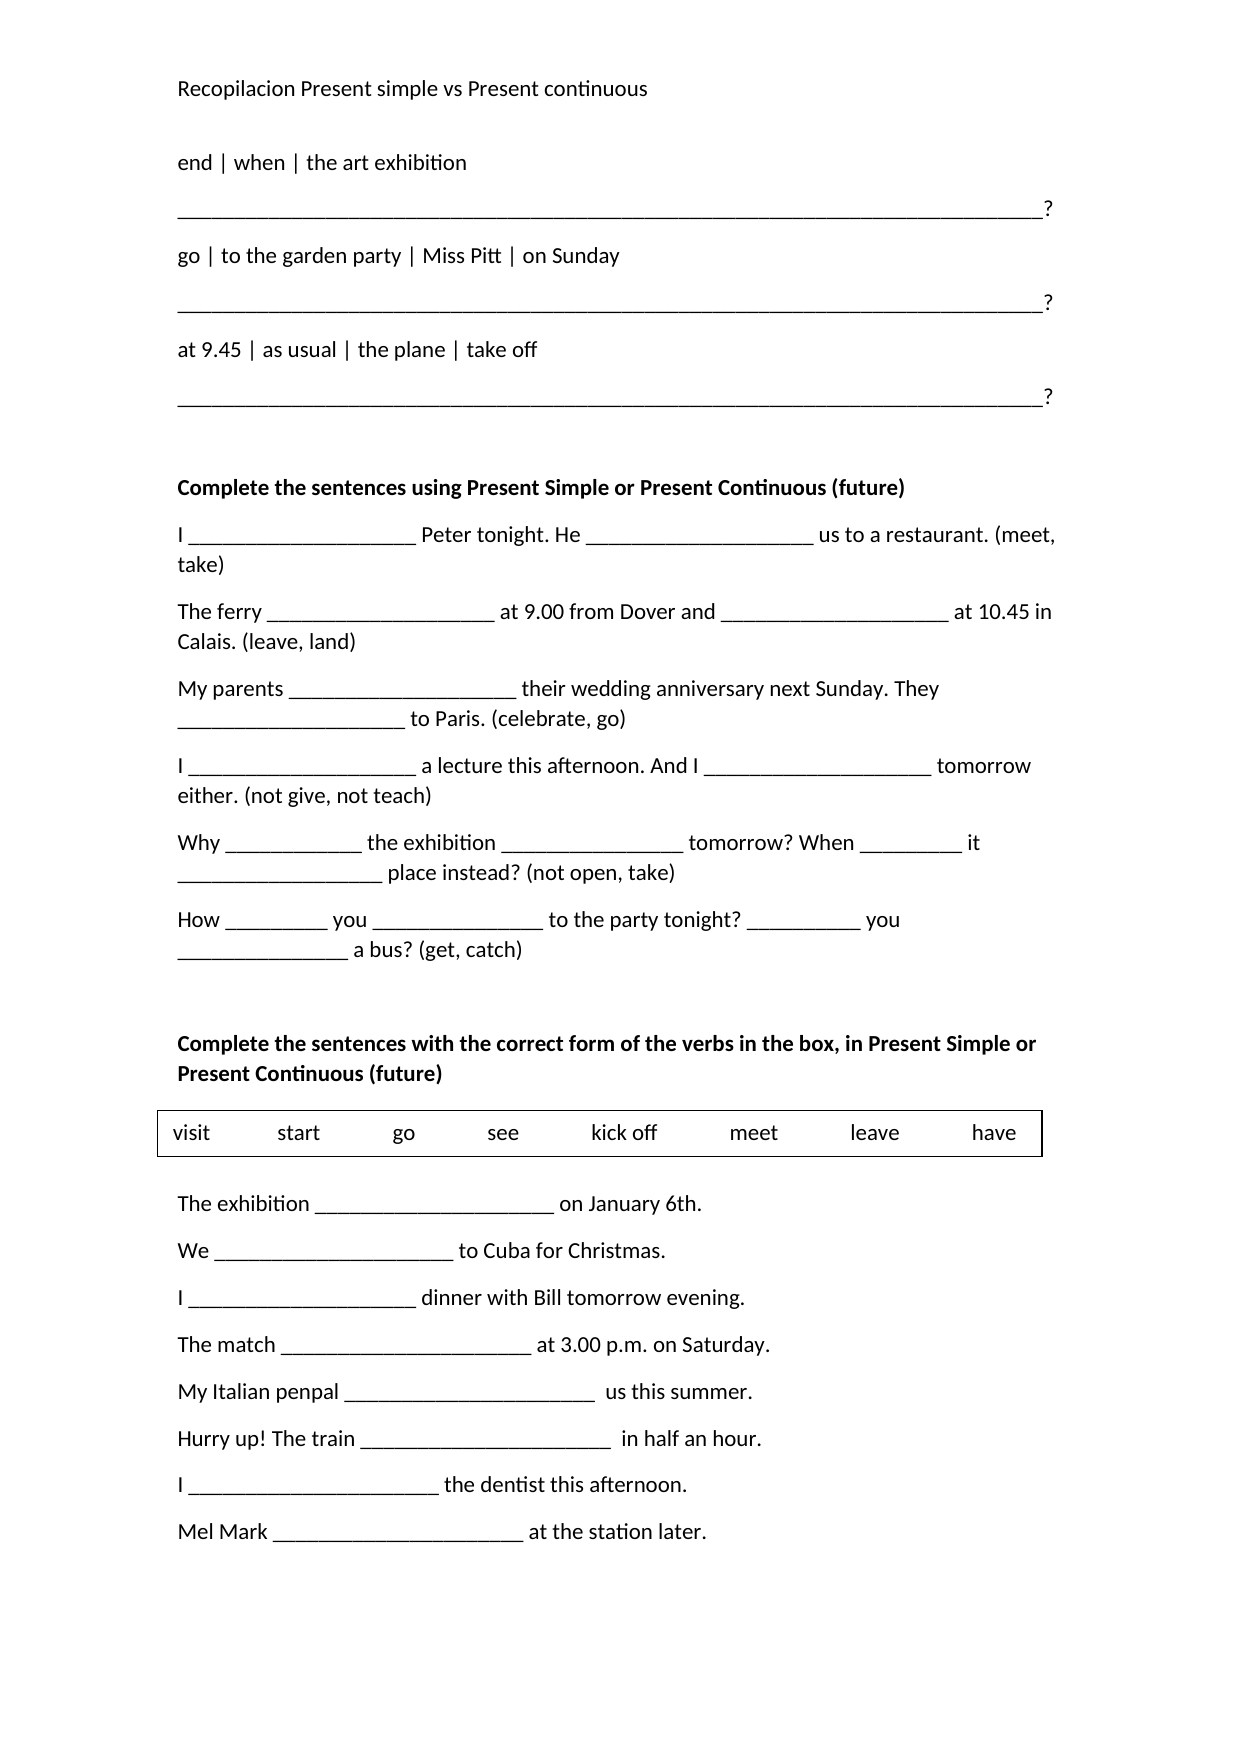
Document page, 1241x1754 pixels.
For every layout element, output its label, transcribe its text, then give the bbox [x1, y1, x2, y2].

text The match ______________________ at 3.00 p.m. on Saturday. [177, 1330, 1063, 1358]
text Complete the sentences with the correct form of the verbs in the box, in Present Simple or Present Continuous (future) [177, 1029, 1063, 1087]
text at 9.45 | as usual | the plane | take off [177, 335, 1063, 363]
text I ____________________ dinner with Bill tomorrow evening. [177, 1283, 1063, 1311]
text I ______________________ the dentist this afternoon. [177, 1471, 1063, 1499]
text Mel Mark ______________________ at the station later. [177, 1517, 1063, 1546]
text ____________________________________________________________________________? [177, 382, 1063, 410]
text Complete the sentences using Present Simple or Present Continuous (future) [177, 473, 1063, 501]
text My parents ____________________ their wedding anniversary next Sunday. They ____________________ to Paris. (celebrate, go) [177, 674, 1063, 732]
text We _____________________ to Cuba for Christmas. [177, 1236, 1063, 1264]
text The ferry ____________________ at 9.00 from Dover and ____________________ at 10.45 in Calais. (leave, land) [177, 597, 1063, 655]
text go | to the garden party | Miss Pitt | on Sunday [177, 241, 1063, 269]
text The exhibition _____________________ on January 6th. [177, 1106, 1063, 1217]
text end | when | the art exhibition [177, 148, 1063, 176]
text I ____________________ a lecture this afternoon. And I ____________________ tomorrow either. (not give, not teach) [177, 751, 1063, 809]
text I ____________________ Peter tonight. He ____________________ us to a restaurant. (meet, take) [177, 520, 1063, 578]
text How _________ you _______________ to the party tonight? __________ you _______________ a bus? (get, catch) [177, 905, 1063, 963]
text My Italian penpal ______________________ us this summer. [177, 1377, 1063, 1405]
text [177, 194, 1063, 222]
text ____________________________________________________________________________? [177, 288, 1063, 316]
text Hurry up! The train ______________________ in half an hour. [177, 1424, 1063, 1452]
text Why ____________ the exhibition ________________ tomorrow? When _________ it __________________ place instead? (not open, take) [177, 828, 1063, 886]
